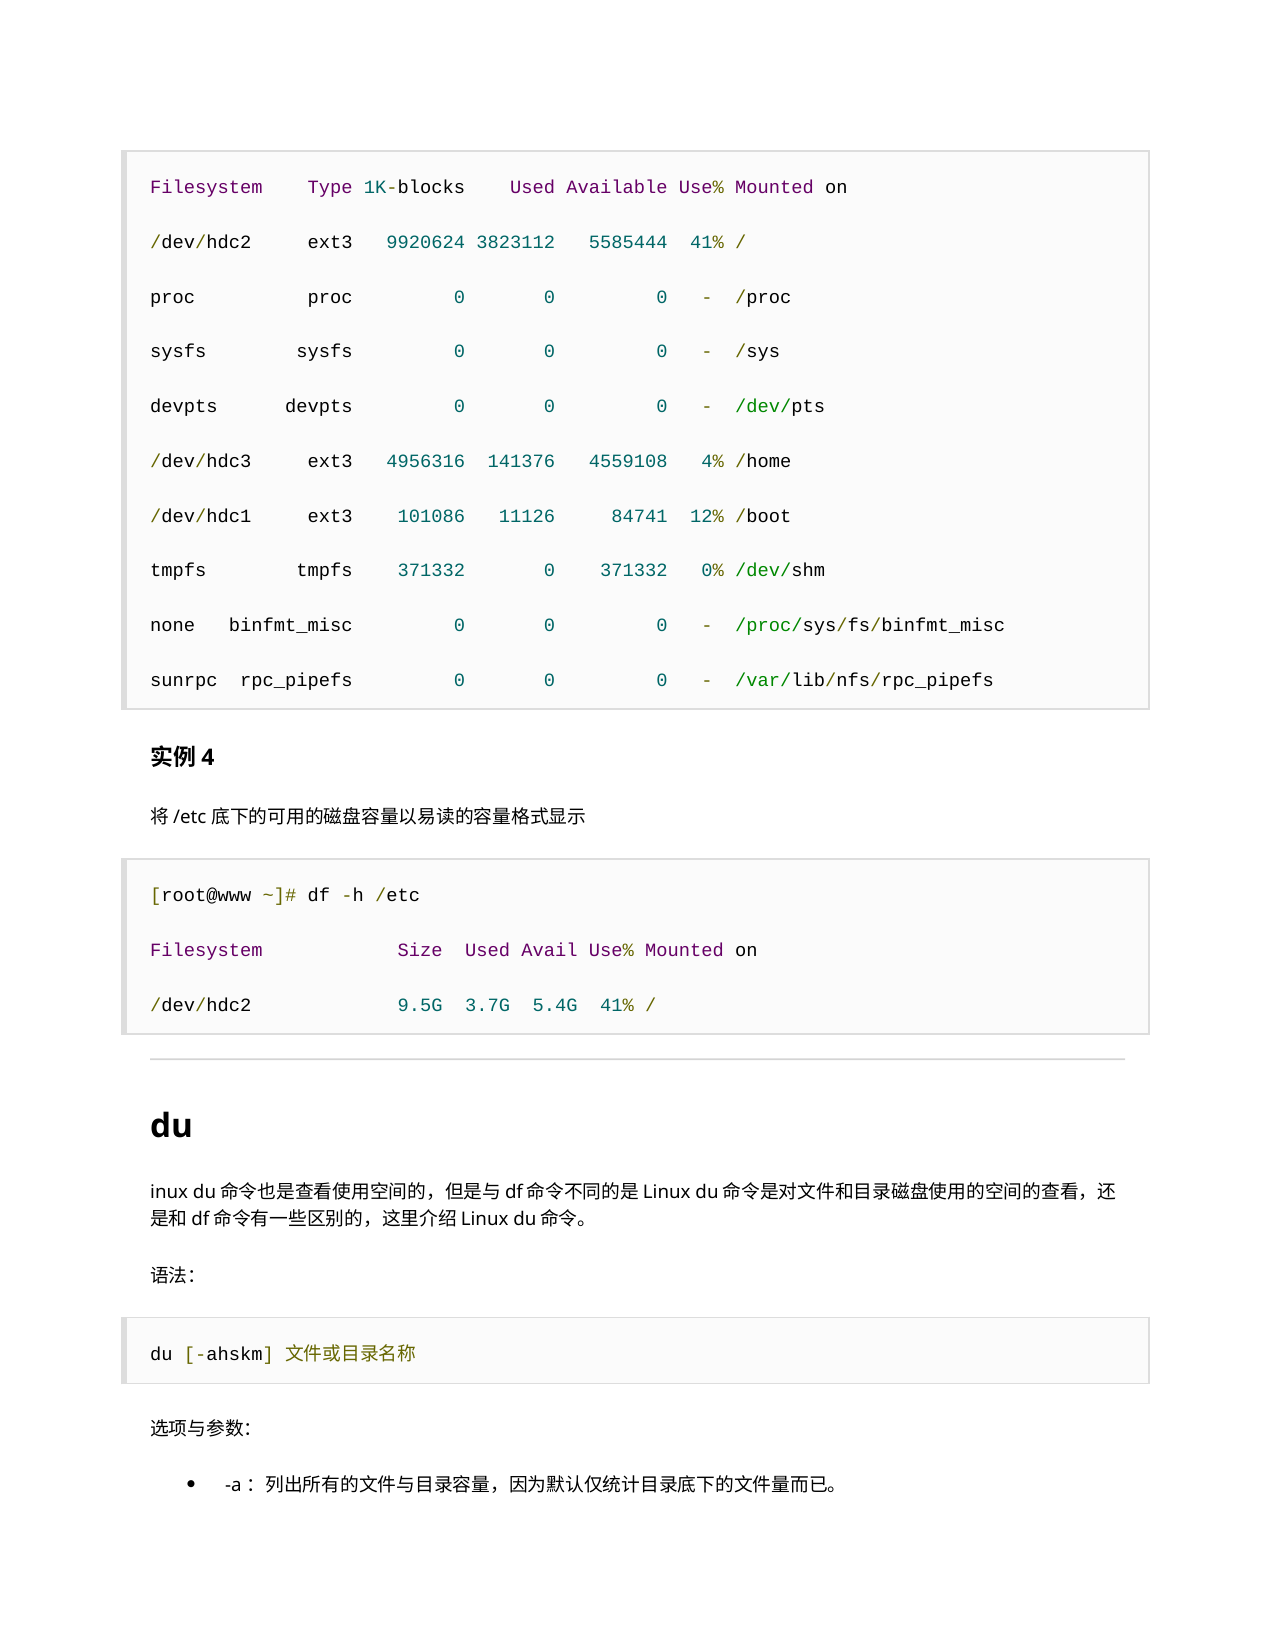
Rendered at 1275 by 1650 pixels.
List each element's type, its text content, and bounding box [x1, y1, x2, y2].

text Filesystem Type 1K-blocks Used Available Use% Mounted on [127, 152, 1148, 199]
text none binfmt_misc 0 0 0 - /proc/sys/fs/binfmt_misc [127, 587, 1148, 637]
text inux du命令也是查看使用空间的，但是与df命令不同的是Linux du命令是对文件和目录磁盘使用的空间的查看，还是和df命令有一些区别的，这里介绍Linux du命令。 [150, 1177, 1125, 1231]
text du [-ahskm] 文件或目录名称 [127, 1318, 1148, 1383]
text du [150, 1102, 1125, 1147]
text devpts devpts 0 0 0 - /dev/pts [127, 369, 1148, 418]
text 实例 4 [150, 739, 1125, 772]
text [root@www ~]# df -h /etc [127, 860, 1148, 907]
text /dev/hdc2 ext3 9920624 3823112 5585444 41% / [127, 205, 1148, 254]
text Filesystem Size Used Avail Use% Mounted on [127, 913, 1148, 962]
list -a ：列出所有的文件与目录容量，因为默认仅统计目录底下的文件量而已。 [187, 1470, 1125, 1497]
text /dev/hdc2 9.5G 3.7G 5.4G 41% / [127, 967, 1148, 1033]
text 语法： [150, 1260, 1125, 1287]
text 选项与参数： [150, 1413, 1125, 1441]
text 将 /etc 底下的可用的磁盘容量以易读的容量格式显示 [150, 802, 1125, 829]
text tmpfs tmpfs 371332 0 371332 0% /dev/shm [127, 533, 1148, 582]
text /dev/hdc1 ext3 101086 11126 84741 12% /boot [127, 478, 1148, 528]
text sunrpc rpc_pipefs 0 0 0 - /var/lib/nfs/rpc_pipefs [127, 642, 1148, 708]
text sysfs sysfs 0 0 0 - /sys [127, 314, 1148, 363]
text /dev/hdc3 ext3 4956316 141376 4559108 4% /home [127, 423, 1148, 473]
text proc proc 0 0 0 - /proc [127, 259, 1148, 309]
